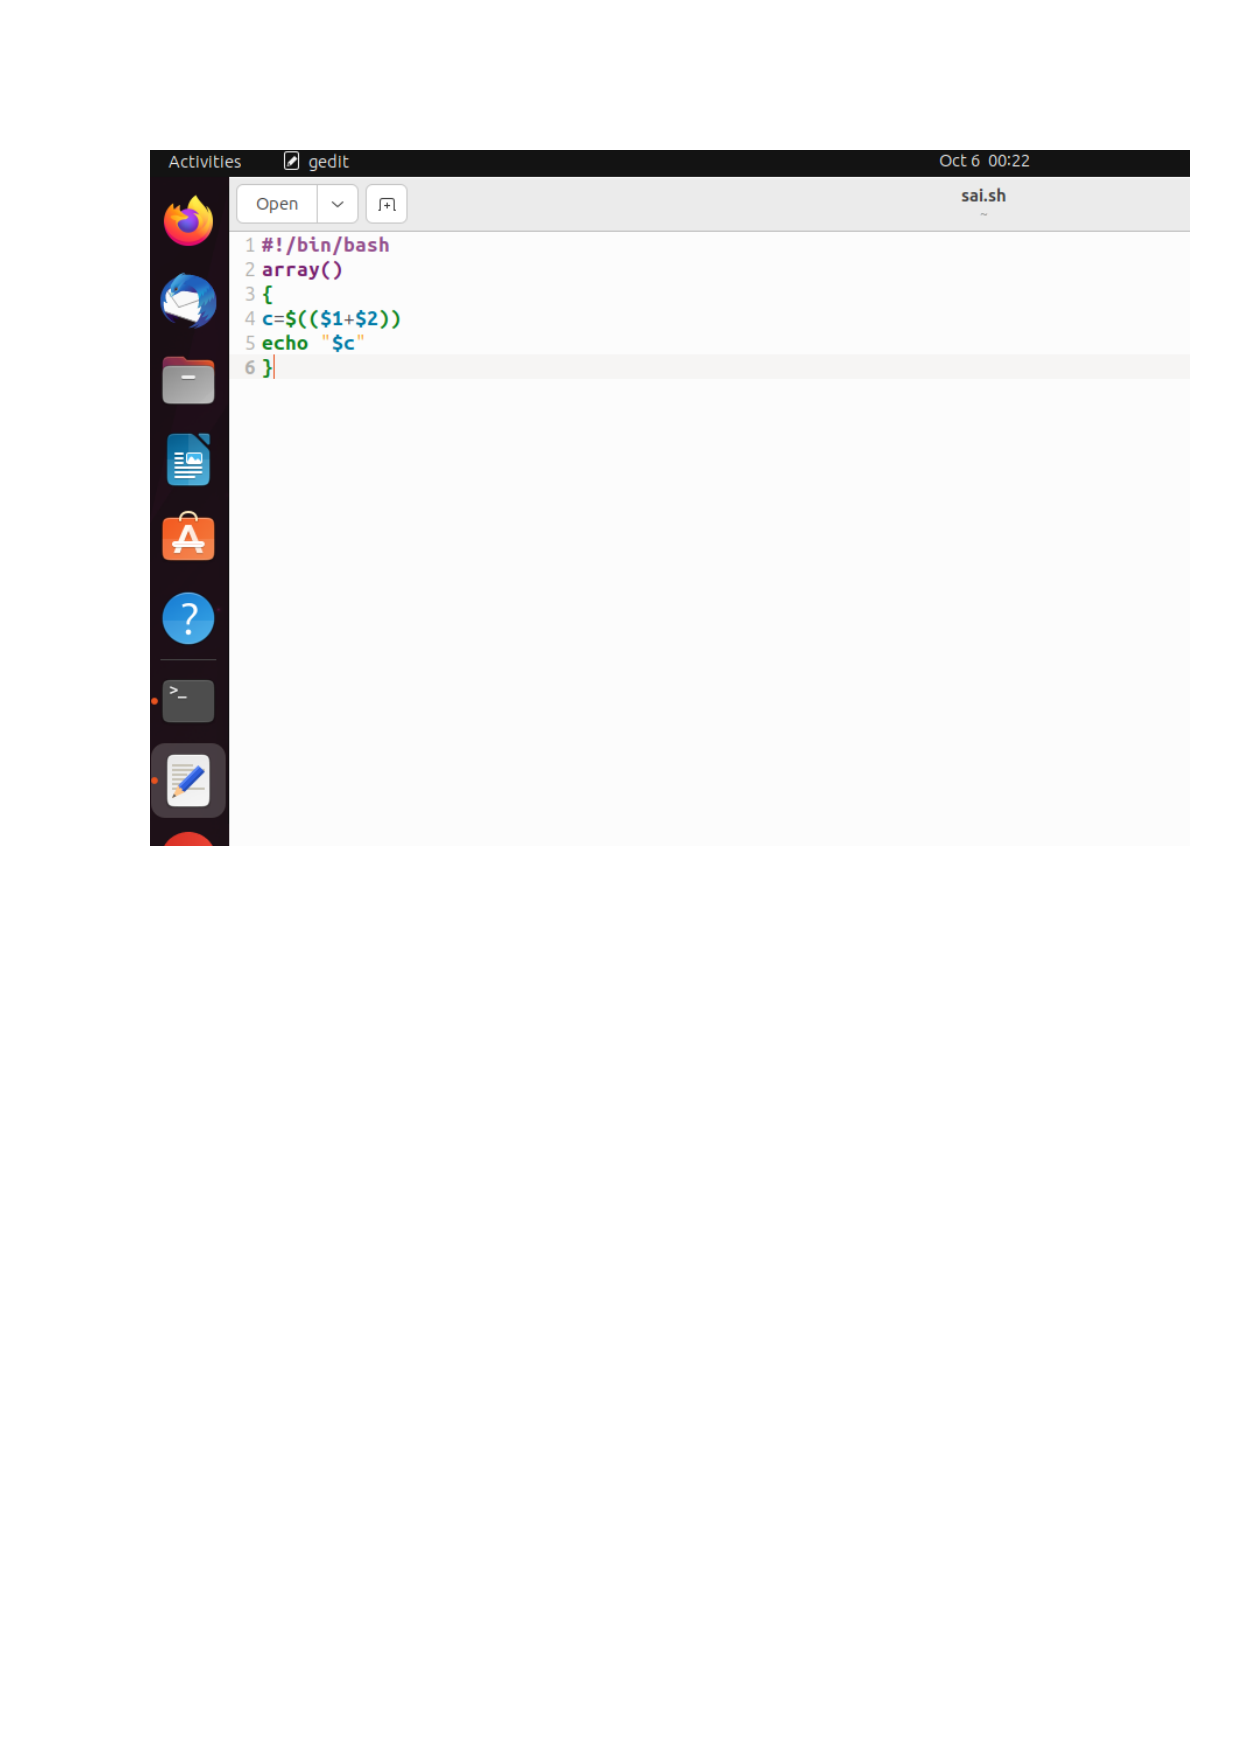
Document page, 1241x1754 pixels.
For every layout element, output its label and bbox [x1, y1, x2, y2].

picture [150, 150, 1190, 846]
